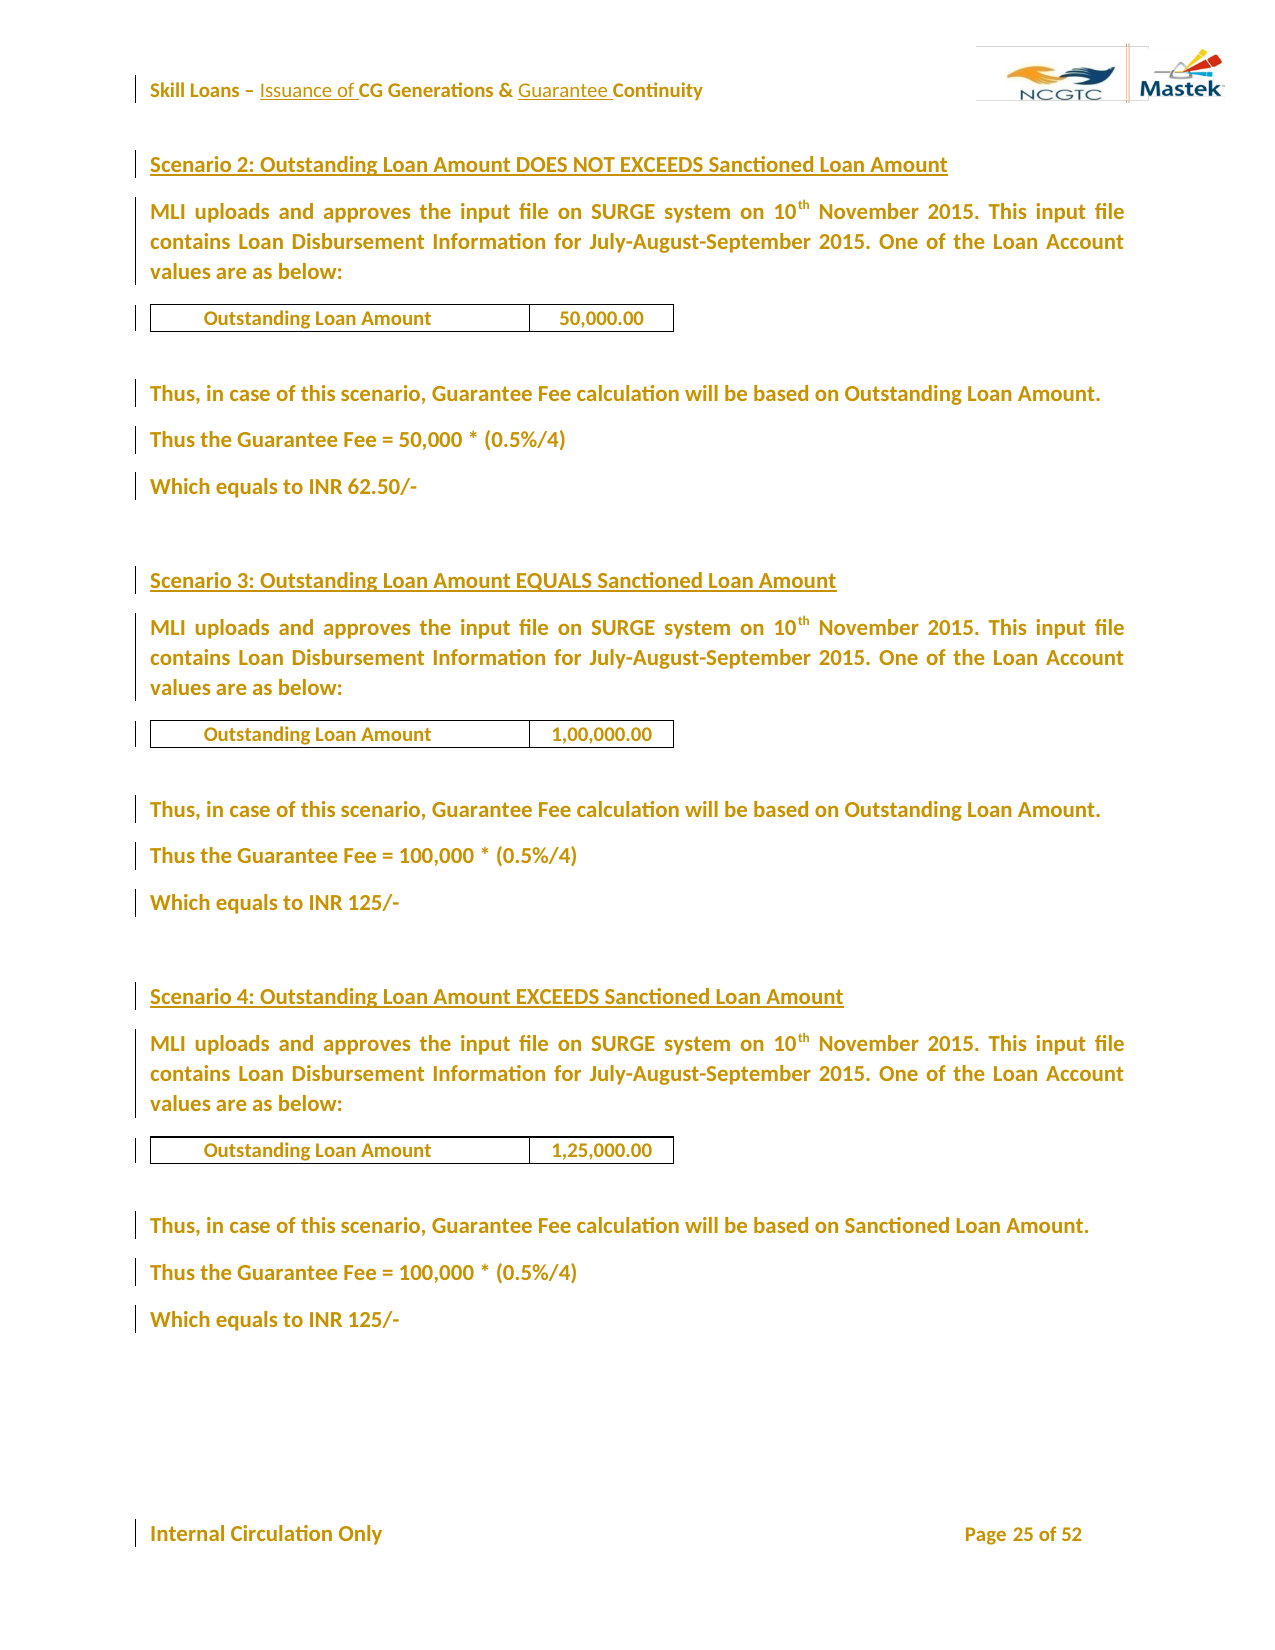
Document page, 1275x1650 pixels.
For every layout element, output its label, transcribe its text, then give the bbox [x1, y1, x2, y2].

text Scenario 4: Outstanding Loan Amount EXCEEDS Sanctioned Loan Amount [150, 982, 1125, 1010]
text Thus, in case of this scenario, Guarantee Fee calculation will be based on Sanctioned Loan Amount. [150, 1211, 1125, 1239]
picture [975, 43, 1225, 103]
table_header 1,25,000.00 [530, 1138, 673, 1163]
text Thus, in case of this scenario, Guarantee Fee calculation will be based on Outstanding Loan Amount. [150, 379, 1125, 407]
text Thus the Guarantee Fee = 50,000 * (0.5%/4) [150, 426, 1125, 453]
table_header Outstanding Loan Amount [151, 305, 529, 331]
table_header Outstanding Loan Amount [151, 721, 529, 747]
table_header 50,000.00 [530, 305, 673, 331]
text Thus the Guarantee Fee = 100,000 * (0.5%/4) [150, 1258, 1125, 1286]
text Which equals to INR 62.50/- [150, 472, 1125, 500]
text Scenario 3: Outstanding Loan Amount EQUALS Sanctioned Loan Amount [150, 566, 1125, 594]
table_header 1,00,000.00 [530, 721, 673, 747]
text Which equals to INR 125/- [150, 888, 1125, 917]
table_header Outstanding Loan Amount [151, 1138, 529, 1163]
text Thus the Guarantee Fee = 100,000 * (0.5%/4) [150, 842, 1125, 870]
text Which equals to INR 125/- [150, 1305, 1125, 1333]
text Scenario 2: Outstanding Loan Amount DOES NOT EXCEEDS Sanctioned Loan Amount [150, 150, 1125, 178]
text Thus, in case of this scenario, Guarantee Fee calculation will be based on Outstanding Loan Amount. [150, 795, 1125, 823]
